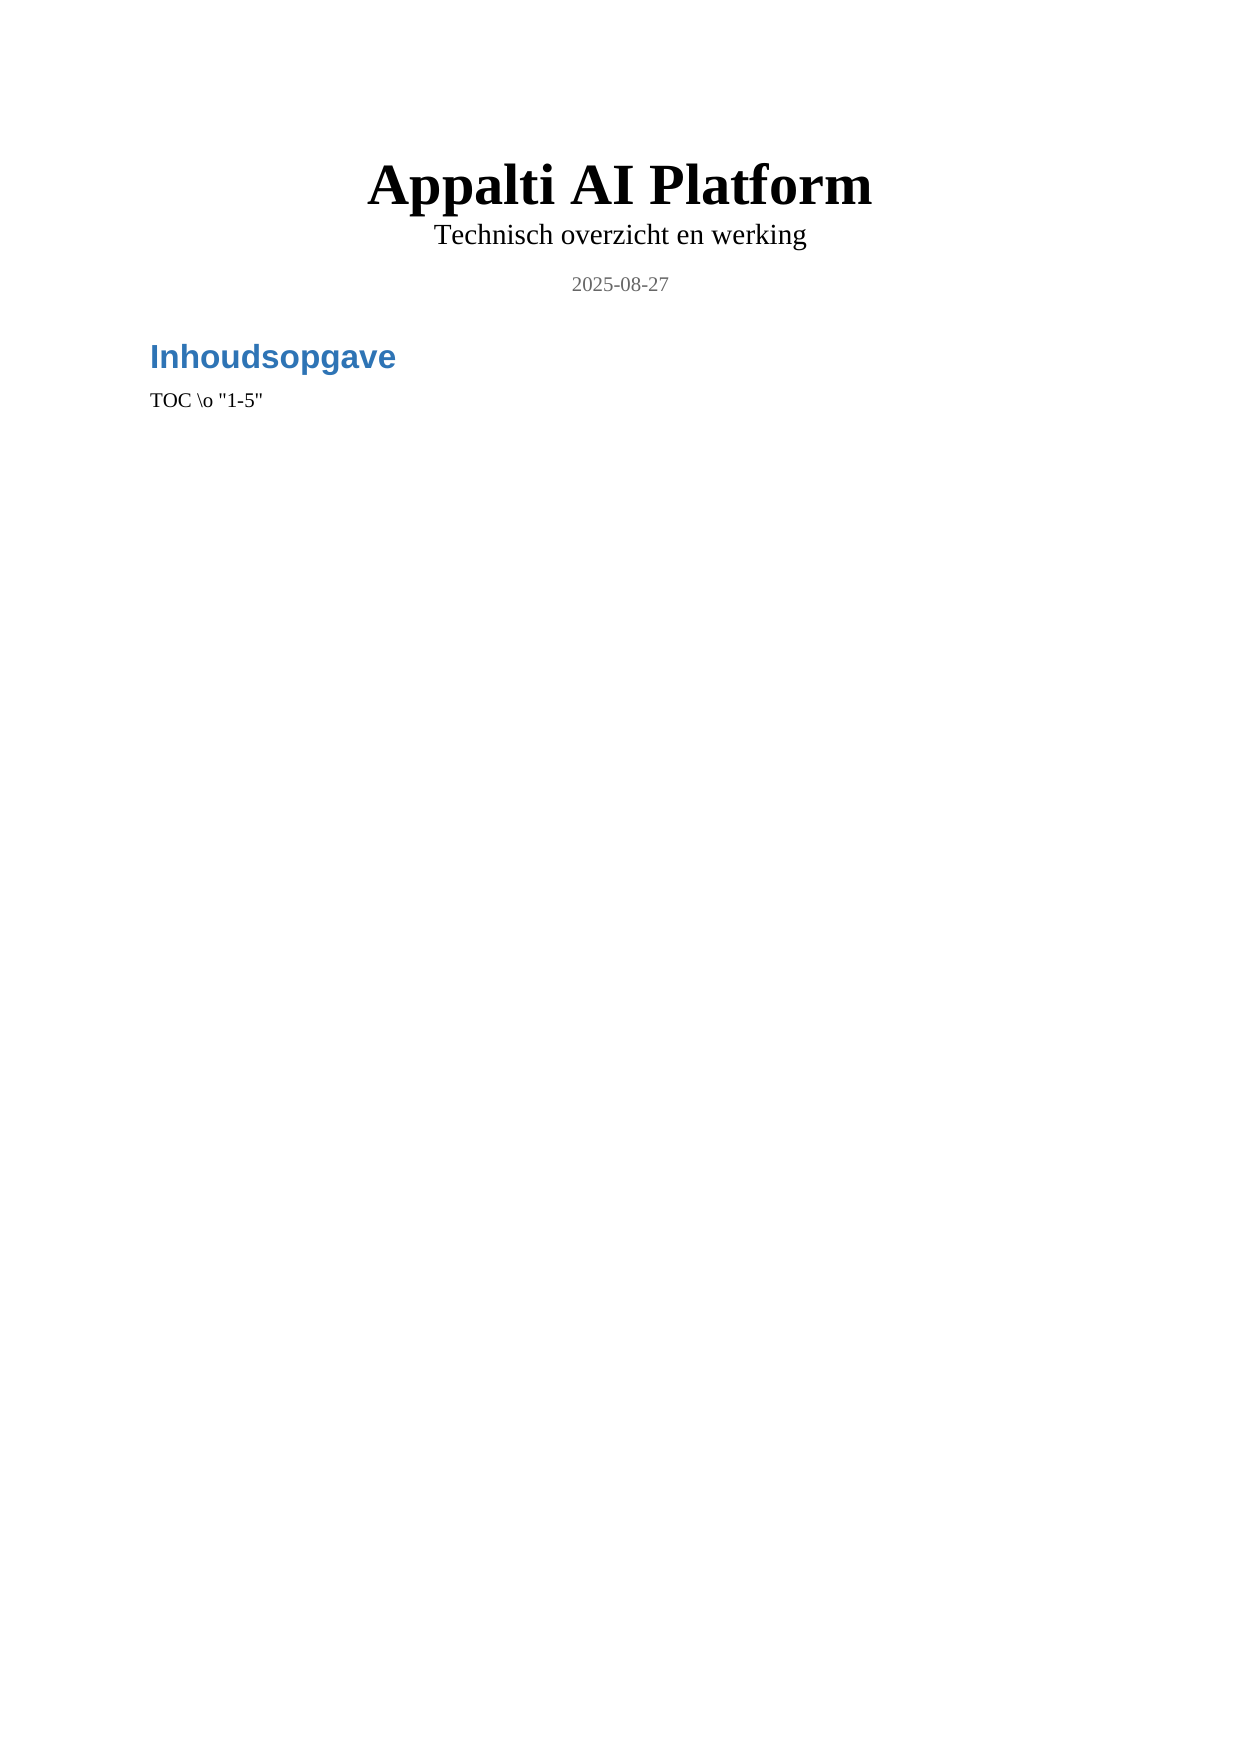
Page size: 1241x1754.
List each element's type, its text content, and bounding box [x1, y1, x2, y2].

text 2025-08-27 [150, 271, 1090, 296]
subtitle Inhoudsopgave [150, 337, 1090, 376]
text Technisch overzicht en werking [150, 217, 1090, 251]
text Appalti AI Platform [150, 150, 1090, 217]
